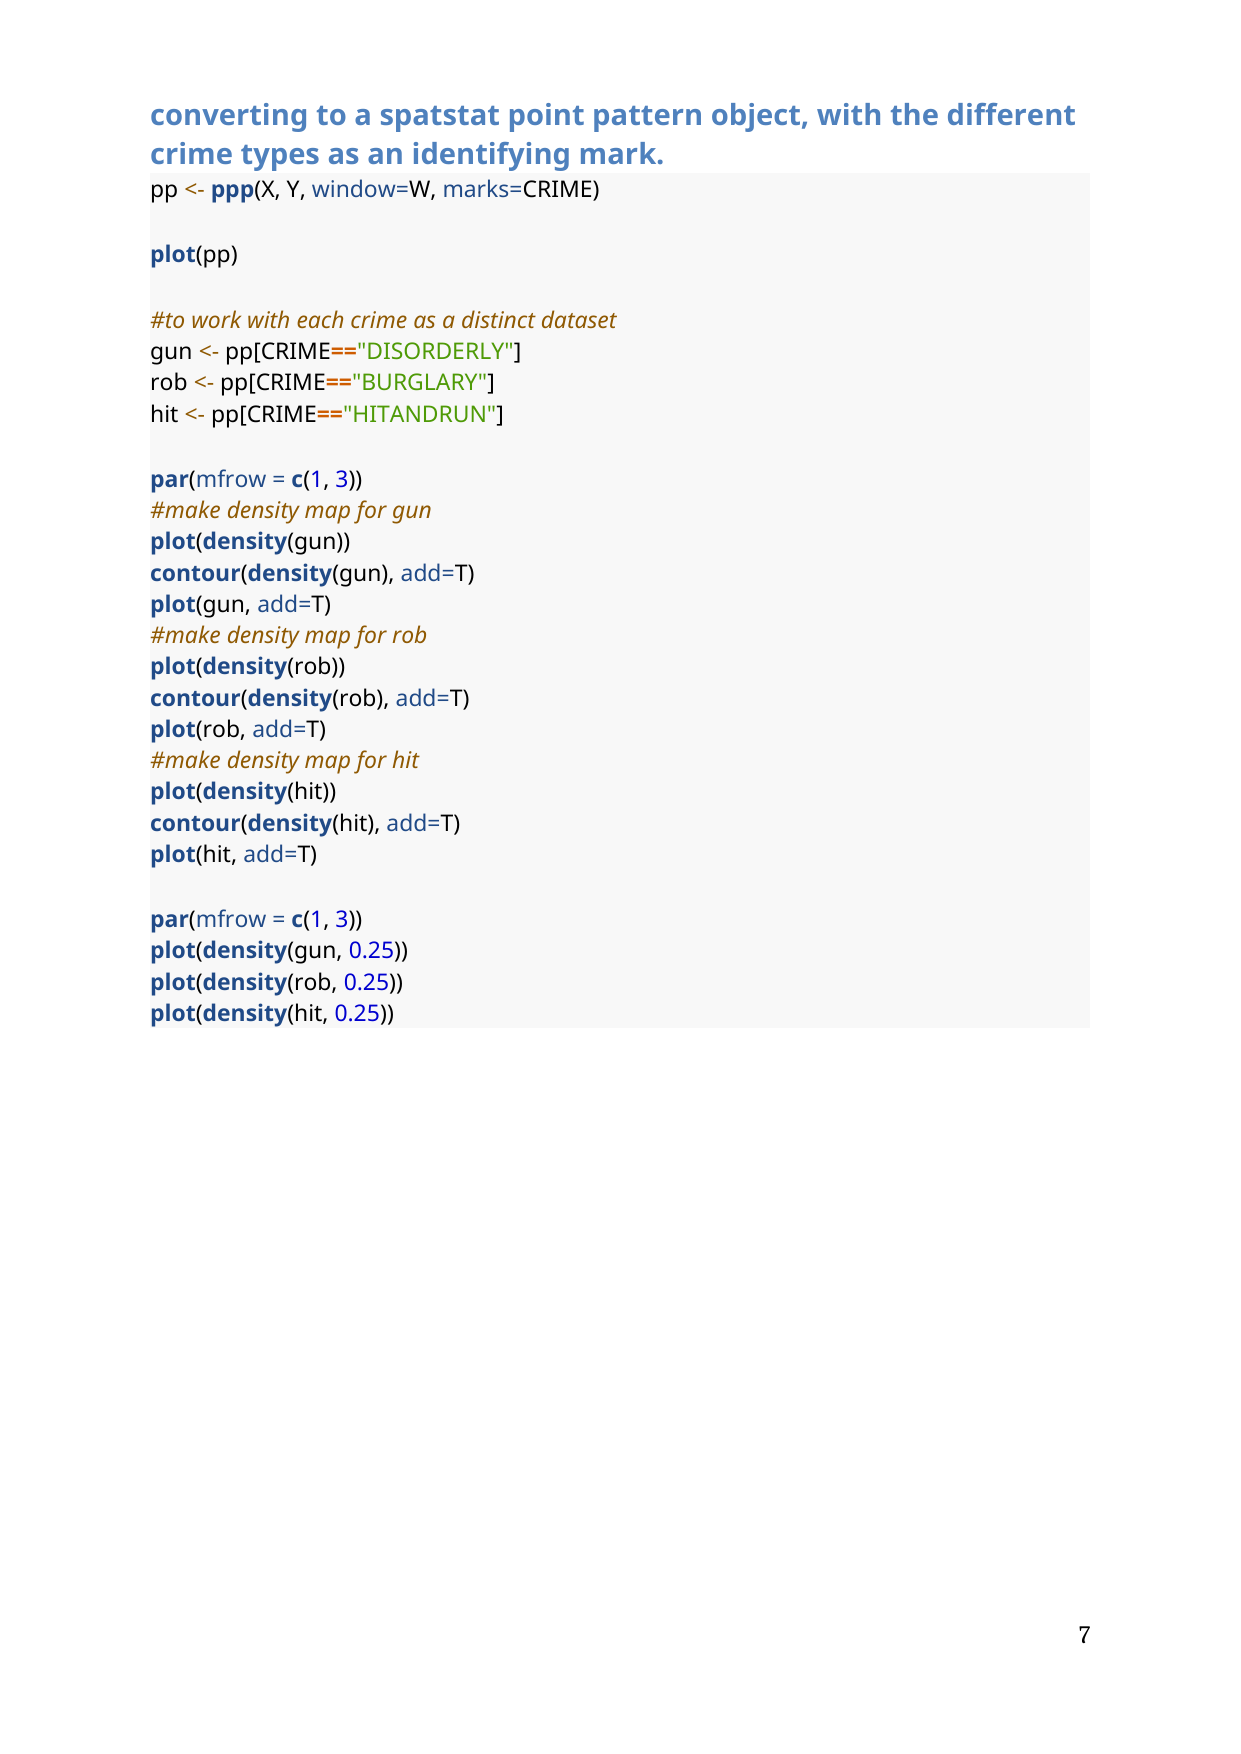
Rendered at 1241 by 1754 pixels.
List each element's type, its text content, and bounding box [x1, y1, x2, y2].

text pp <- ppp(X, Y, window=W, marks=CRIME) plot(pp) #to work with each crime as a distinct dataset gun <- pp[CRIME=="DISORDERLY"] rob <- pp[CRIME=="BURGLARY"] hit <- pp[CRIME=="HITANDRUN"] par(mfrow = c(1, 3)) #make density map for gun plot(density(gun)) contour(density(gun), add=T) plot(gun, add=T) #make density map for rob plot(density(rob)) contour(density(rob), add=T) plot(rob, add=T) #make density map for hit plot(density(hit)) contour(density(hit), add=T) plot(hit, add=T) par(mfrow = c(1, 3)) plot(density(gun, 0.25)) plot(density(rob, 0.25)) plot(density(hit, 0.25)) [150, 173, 1090, 1028]
subtitle converting to a spatstat point pattern object, with the different crime types as an identifying mark. [150, 94, 1090, 173]
